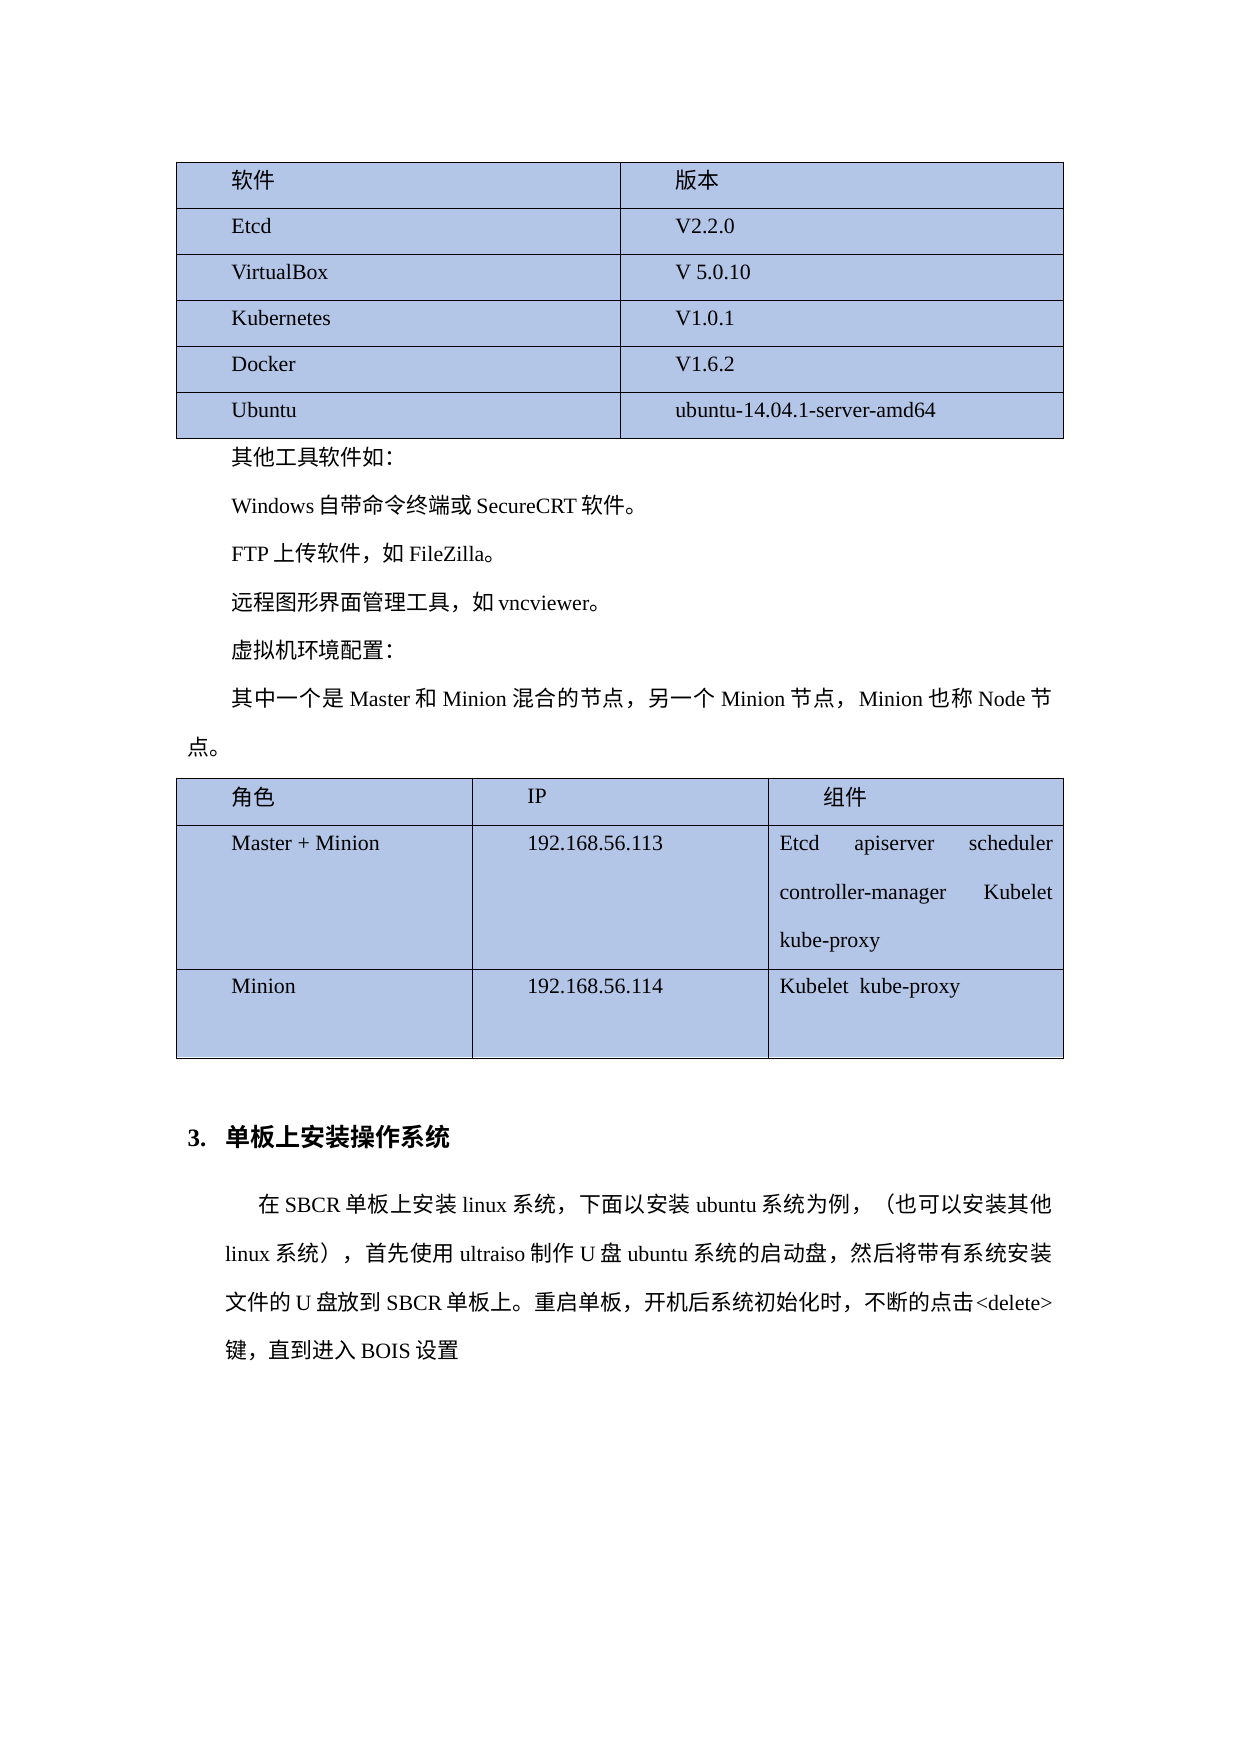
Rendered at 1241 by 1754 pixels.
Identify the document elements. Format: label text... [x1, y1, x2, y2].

table_cell Master + Minion [177, 826, 472, 969]
table_cell V1.0.1 [621, 301, 1063, 346]
list 在SBCR单板上安装linux系统，下面以安装ubuntu系统为例，（也可以安装其他linux系统），首先使用ultraiso制作U盘ubuntu系统的启动盘，然后将带有系统安装文件的U盘放到SBCR单板上。重启单板，开机后系统初始化时，不断的点击<delete>键，直到进入BOIS设置 [225, 1187, 1053, 1365]
table_header 角色 [177, 779, 472, 825]
table_cell Ubuntu [177, 393, 620, 438]
table_cell VirtualBox [177, 255, 620, 300]
list 单板上安装操作系统 [187, 1103, 1053, 1168]
text 虚拟机环境配置： [187, 633, 1053, 665]
table_cell ubuntu-14.04.1-server-amd64 [621, 393, 1063, 438]
table_cell Kubelet kube-proxy [769, 970, 1063, 1057]
text 其中一个是Master和Minion混合的节点，另一个Minion节点，Minion也称Node节点。 [187, 681, 1053, 762]
text FTP上传软件，如FileZilla。 [187, 536, 1053, 568]
table_cell Minion [177, 970, 472, 1057]
table_cell 192.168.56.113 [473, 826, 768, 969]
text Windows自带命令终端或SecureCRT软件。 [187, 488, 1053, 520]
table_header 组件 [769, 779, 1063, 825]
table_header IP [473, 779, 768, 825]
text 其他工具软件如： [187, 439, 1053, 472]
table_header 软件 [177, 163, 620, 208]
table_cell V1.6.2 [621, 347, 1063, 392]
table_cell Kubernetes [177, 301, 620, 346]
table_cell 192.168.56.114 [473, 970, 768, 1057]
table_cell V 5.0.10 [621, 255, 1063, 300]
table_cell Etcd [177, 209, 620, 254]
text 远程图形界面管理工具，如vncviewer。 [187, 584, 1053, 617]
table_cell Docker [177, 347, 620, 392]
table_header 版本 [621, 163, 1063, 208]
table_cell Etcd apiserver scheduler controller-manager Kubelet kube-proxy [769, 826, 1063, 969]
table_cell V2.2.0 [621, 209, 1063, 254]
